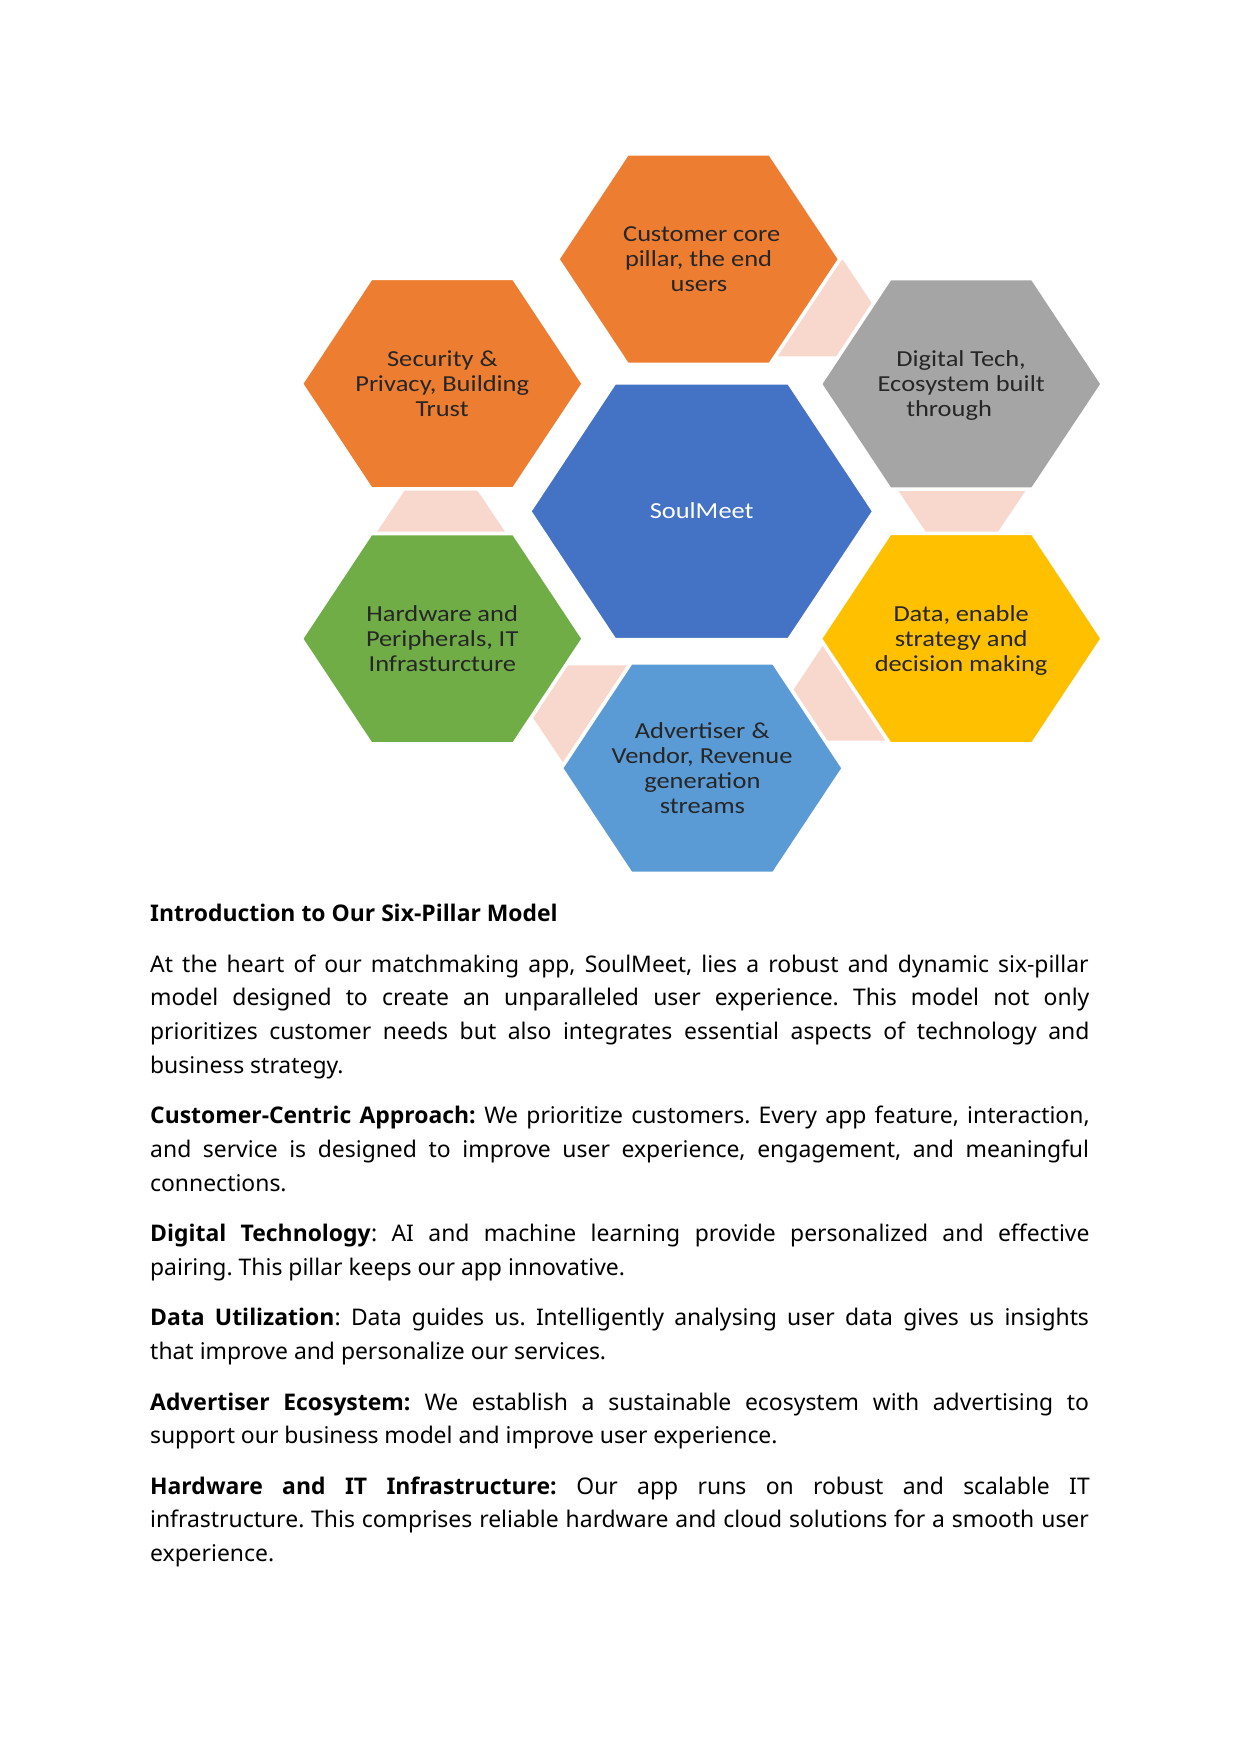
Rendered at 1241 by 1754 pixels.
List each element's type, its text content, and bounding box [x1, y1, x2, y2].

text Hardware and IT Infrastructure: Our app runs on robust and scalable IT infrastructure. This comprises reliable hardware and cloud solutions for a smooth user experience. [150, 1469, 1090, 1568]
text Digital Technology: AI and machine learning provide personalized and effective pairing. This pillar keeps our app innovative. [150, 1217, 1090, 1282]
text Advertiser Ecosystem: We establish a sustainable ecosystem with advertising to support our business model and improve user experience. [150, 1385, 1090, 1450]
text Introduction to Our Six-Pillar Model [150, 897, 1090, 928]
text Customer-Centric Approach: We prioritize customers. Every app feature, interaction, and service is designed to improve user experience, engagement, and meaningful connections. [150, 1099, 1090, 1198]
text Data Utilization: Data guides us. Intelligently analysing user data gives us insights that improve and personalize our services. [150, 1301, 1090, 1366]
text At the heart of our matchmaking app, SoulMeet, lies a robust and dynamic six-pillar model designed to create an unparalleled user experience. This model not only prioritizes customer needs but also integrates essential aspects of technology and business strategy. [150, 947, 1090, 1080]
